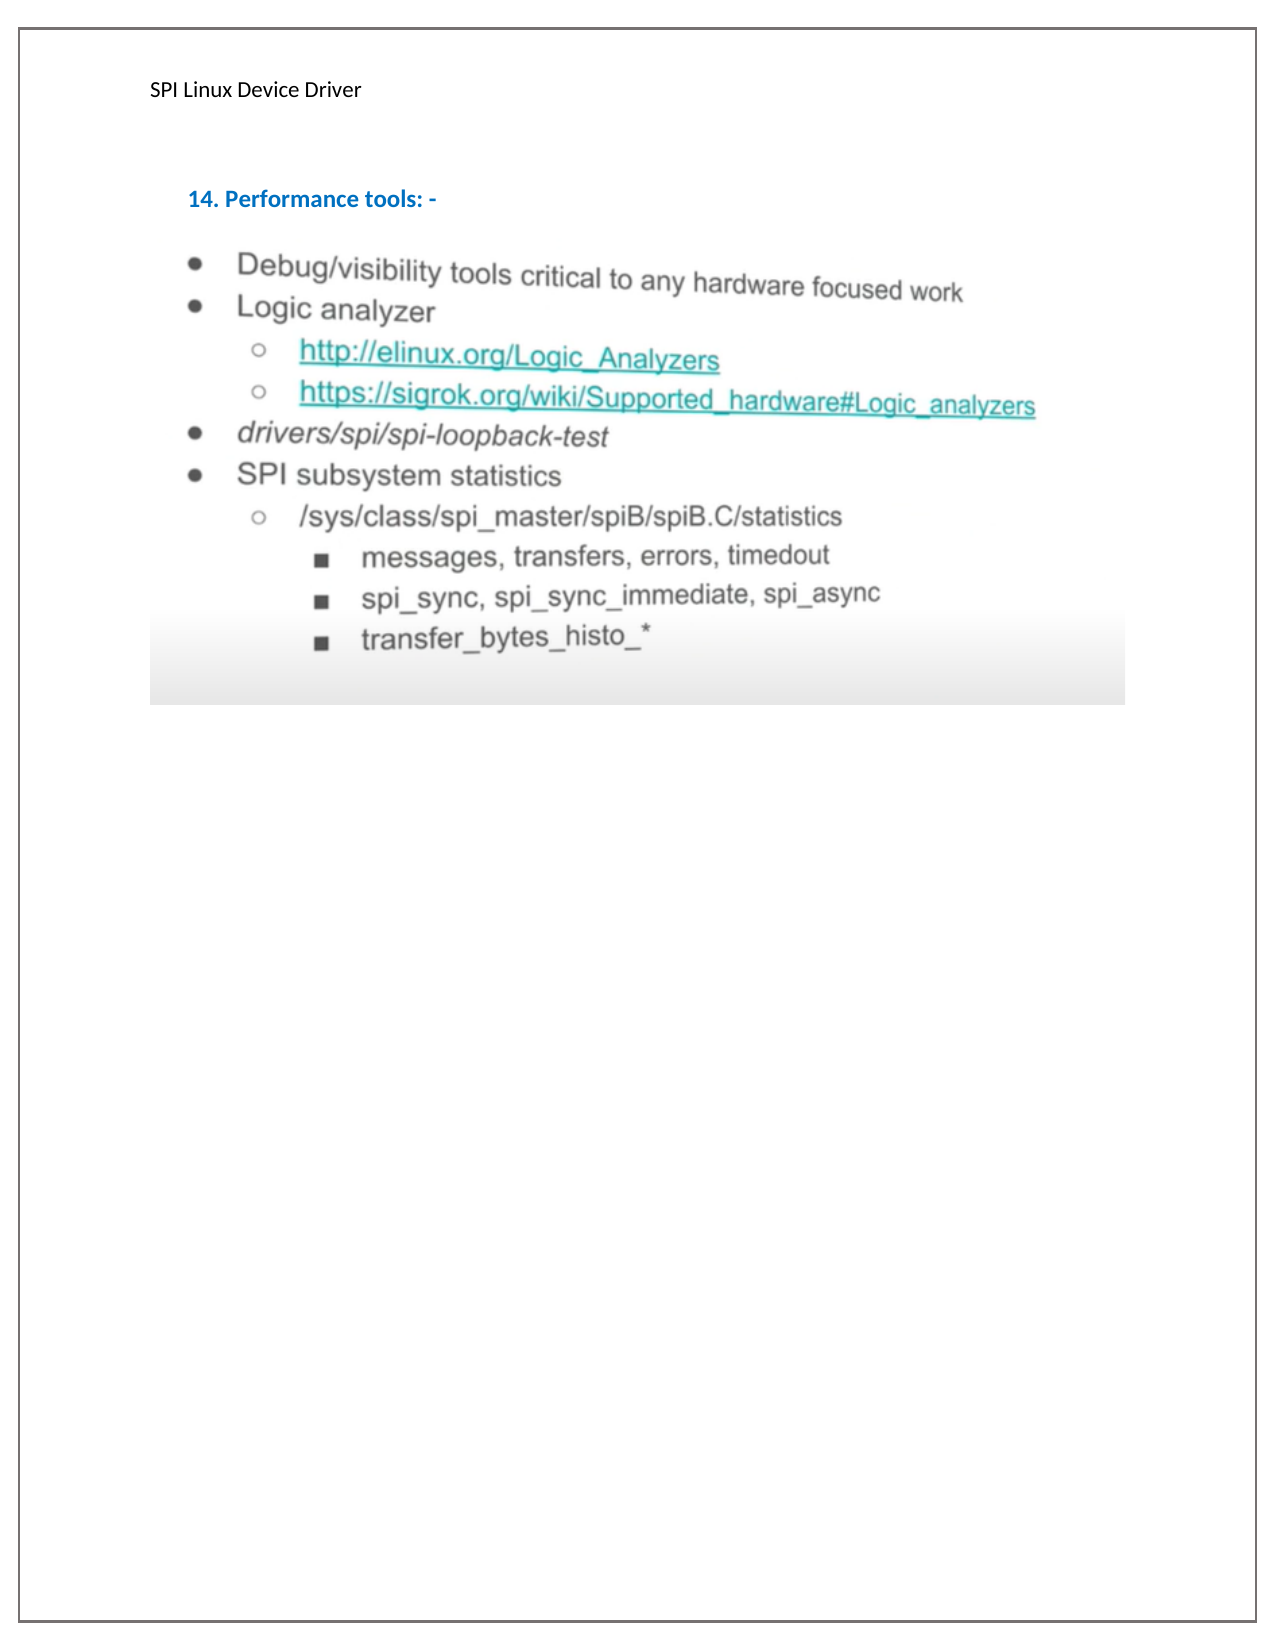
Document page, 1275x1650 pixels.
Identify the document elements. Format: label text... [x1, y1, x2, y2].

picture [150, 232, 1125, 705]
list Performance tools: - [187, 183, 1125, 214]
